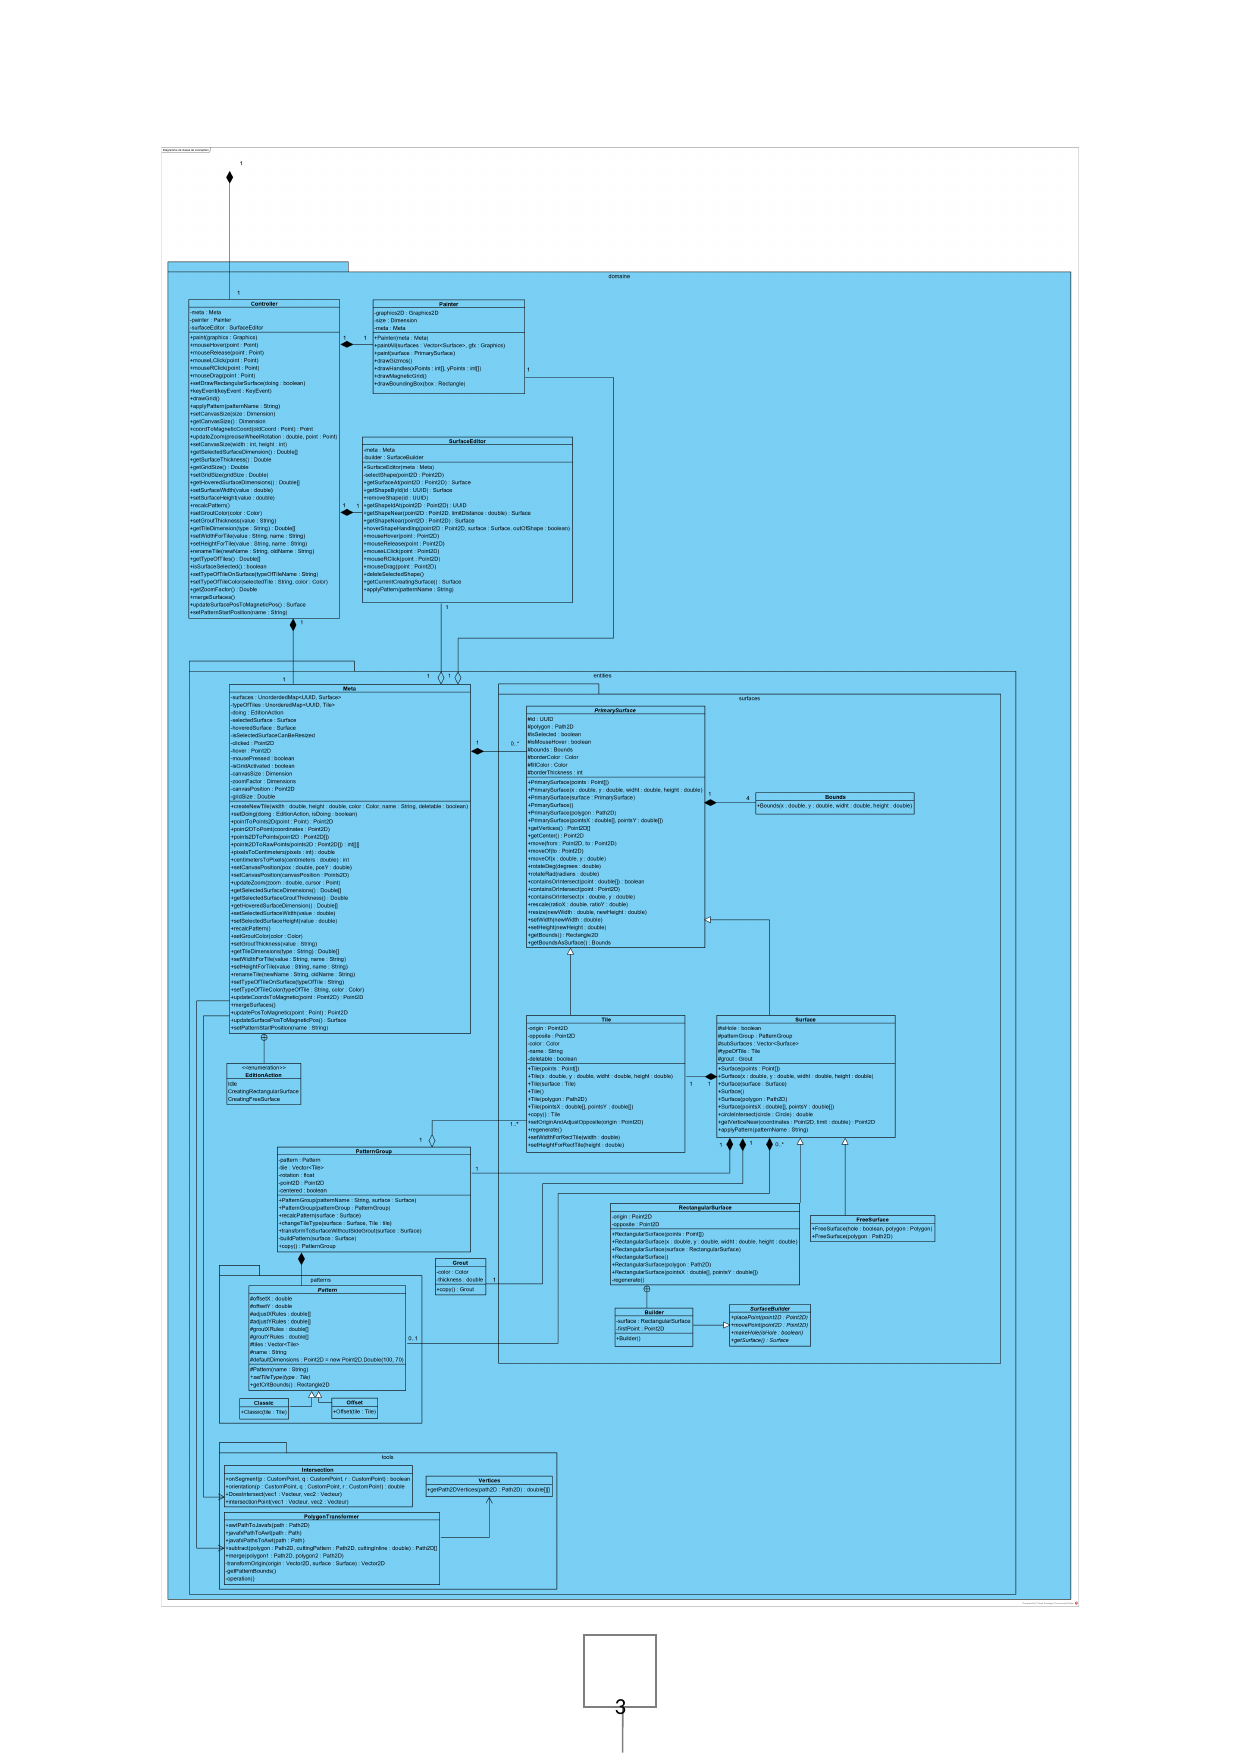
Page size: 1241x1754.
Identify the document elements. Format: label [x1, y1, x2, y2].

picture [161, 147, 1079, 1607]
